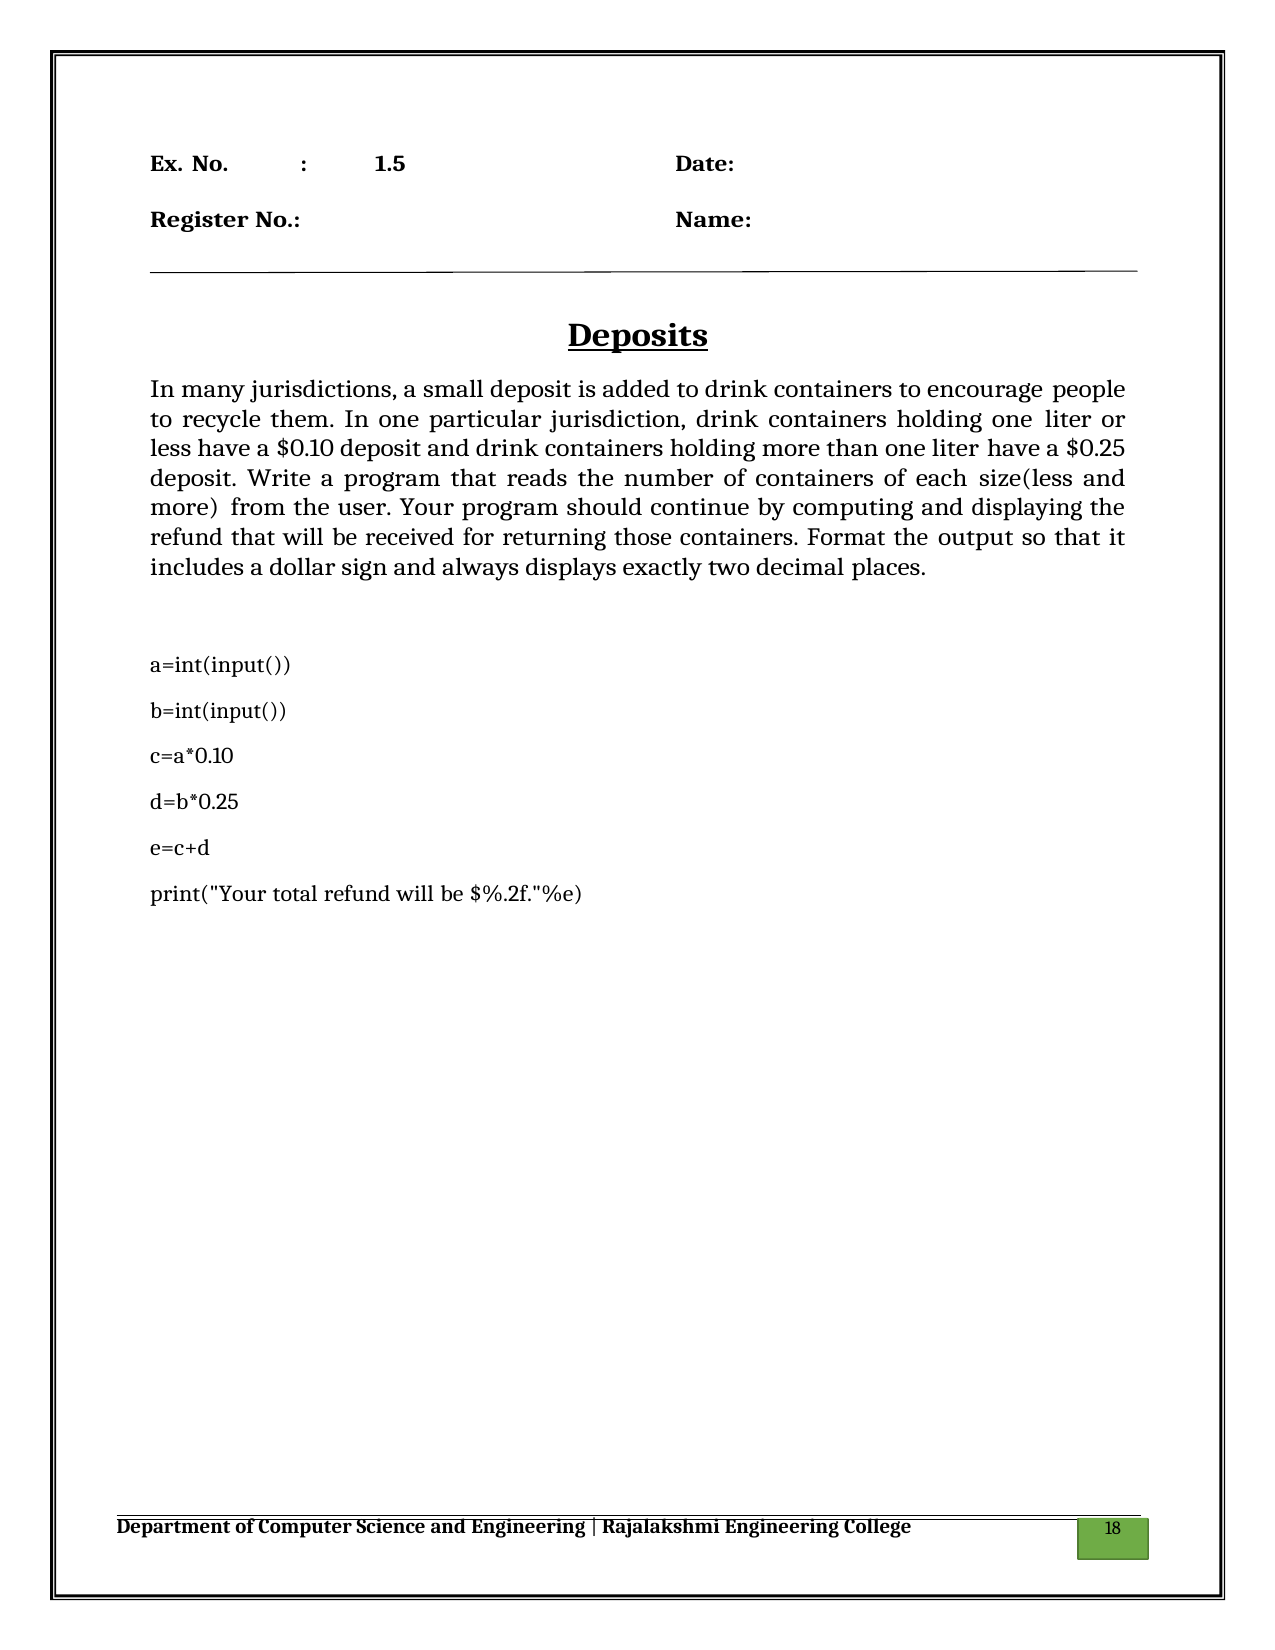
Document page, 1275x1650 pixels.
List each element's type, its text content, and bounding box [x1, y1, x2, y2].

text a=int(input()) b=int(input()) c=a*0.10 d=b*0.25 e=c+d [150, 652, 296, 861]
text Register No.: Name: [150, 206, 1150, 233]
text print("Your total refund will be $%.2f."%e) [150, 880, 1150, 906]
text In many jurisdictions, a small deposit is added to drink containers to encourage people to recycle them. In one particular jurisdiction, drink containers holding one liter or less have a $0.10 deposit and drink containers holding more than one liter have a $0.25 deposit. Write a program that reads the number of containers of each size(less and more) from the user. Your program should continue by computing and displaying the refund that will be received for returning those containers. Format the output so that it includes a dollar sign and always displays exactly two decimal places. [150, 375, 1125, 581]
text Ex. No. : 1.5 Date: [150, 151, 1150, 177]
subtitle Deposits [221, 316, 1054, 355]
